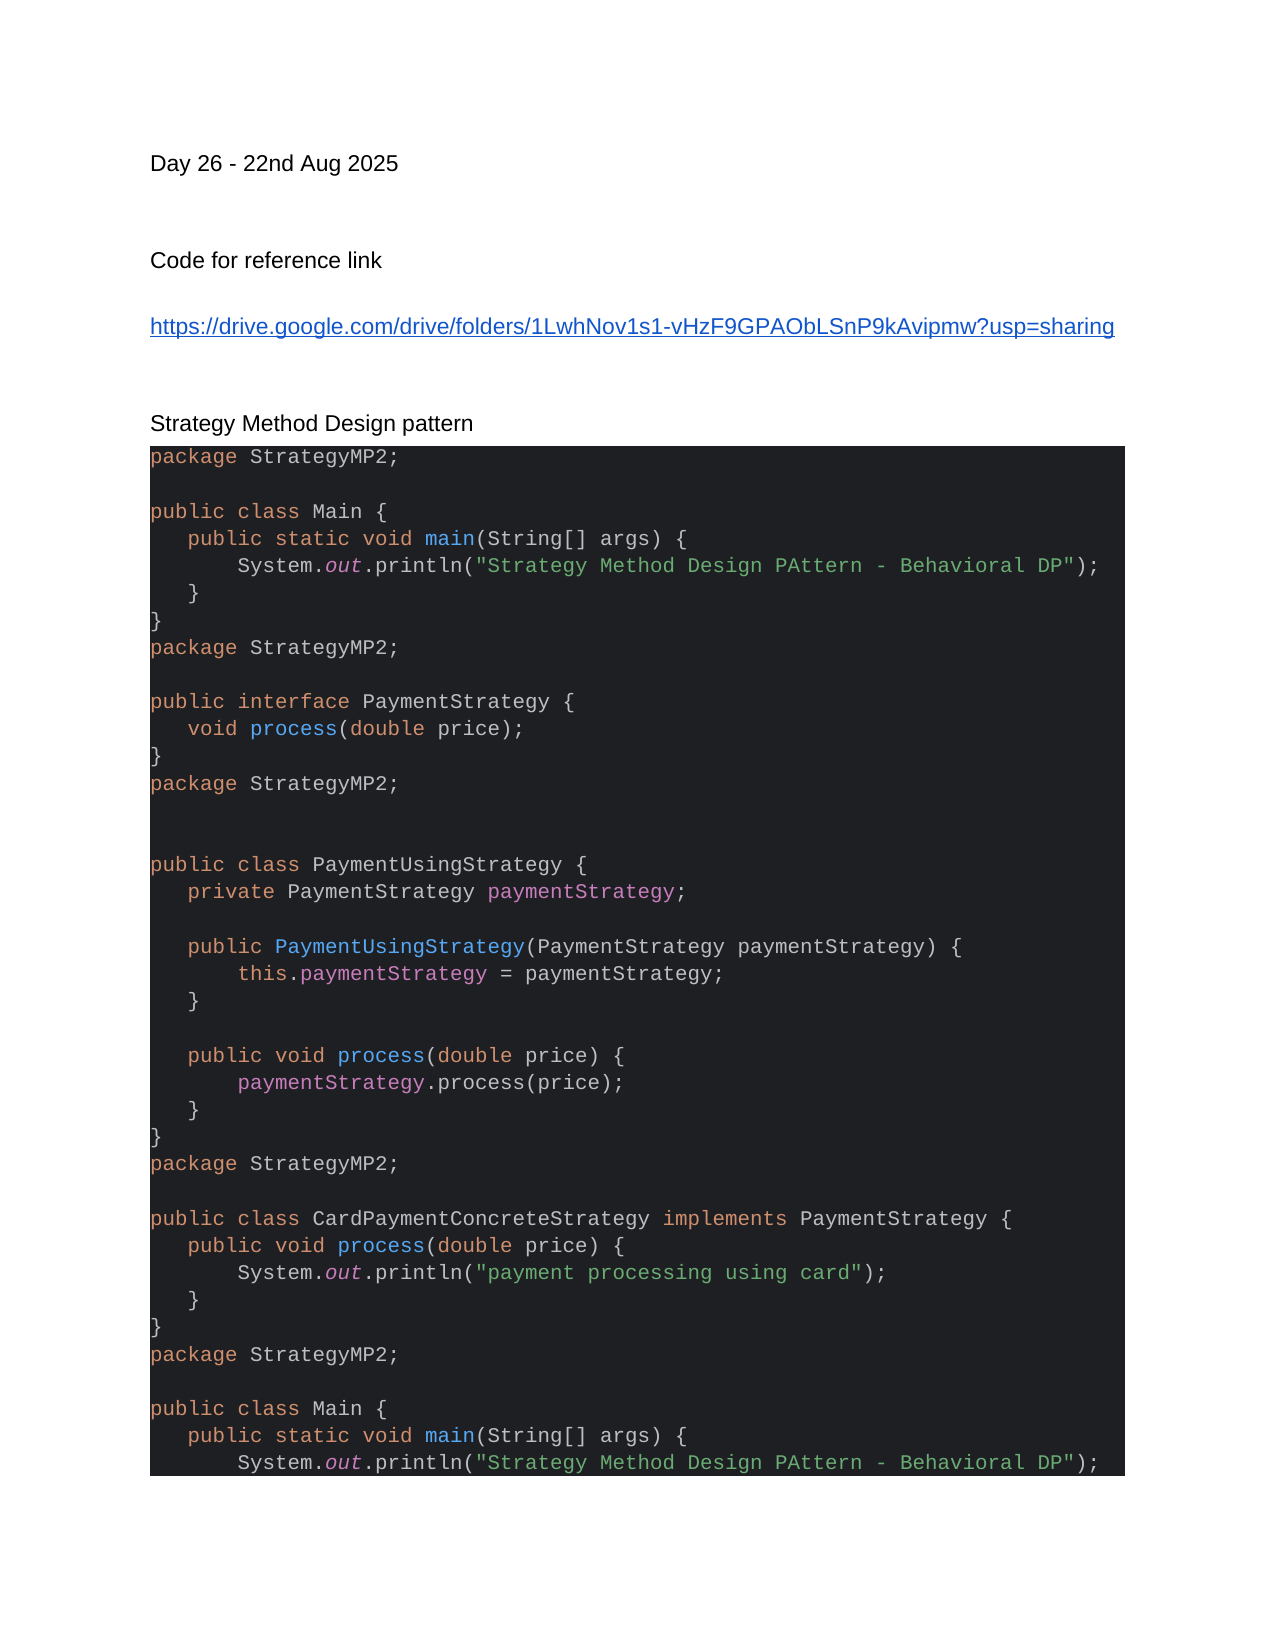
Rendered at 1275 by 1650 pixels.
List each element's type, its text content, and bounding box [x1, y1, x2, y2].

text } [150, 609, 1125, 633]
text paymentStrategy.process(price); [150, 1072, 1125, 1095]
text private PaymentStrategy paymentStrategy; [150, 881, 1125, 905]
text } [150, 1099, 1125, 1123]
text public class CardPaymentConcreteStrategy implements PaymentStrategy { [150, 1208, 1125, 1231]
text System.out.println("Strategy Method Design PAttern - Behavioral DP"); [150, 555, 1125, 579]
text } [150, 1316, 1125, 1340]
text https://drive.google.com/drive/folders/1LwhNov1s1-vHzF9GPAObLSnP9kAvipmw?usp=sharing [150, 313, 1125, 340]
text public class PaymentUsingStrategy { [150, 854, 1125, 878]
text } [150, 582, 1125, 606]
text System.out.println("Strategy Method Design PAttern - Behavioral DP"); [150, 1452, 1125, 1476]
text Code for reference link [150, 247, 1125, 273]
text } [150, 1126, 1125, 1150]
text } [150, 746, 1125, 769]
text public interface PaymentStrategy { [150, 691, 1125, 715]
text public void process(double price) { [150, 1044, 1125, 1068]
text package StrategyMP2; [150, 637, 1125, 660]
text Strategy Method Design pattern [150, 410, 1125, 436]
text public class Main { [150, 501, 1125, 524]
text void process(double price); [150, 718, 1125, 742]
text public class Main { [150, 1398, 1125, 1422]
text public static void main(String[] args) { [150, 1425, 1125, 1449]
text public PaymentUsingStrategy(PaymentStrategy paymentStrategy) { [150, 936, 1125, 959]
text public void process(double price) { [150, 1235, 1125, 1258]
text this.paymentStrategy = paymentStrategy; [150, 963, 1125, 987]
text } [150, 990, 1125, 1014]
text Day 26 - 22nd Aug 2025 [150, 150, 1125, 176]
text package StrategyMP2; [150, 1153, 1125, 1177]
text package StrategyMP2; [150, 446, 1125, 470]
text public static void main(String[] args) { [150, 528, 1125, 552]
text } [150, 1289, 1125, 1313]
text package StrategyMP2; [150, 773, 1125, 796]
text System.out.println("payment processing using card"); [150, 1262, 1125, 1286]
text package StrategyMP2; [150, 1344, 1125, 1367]
